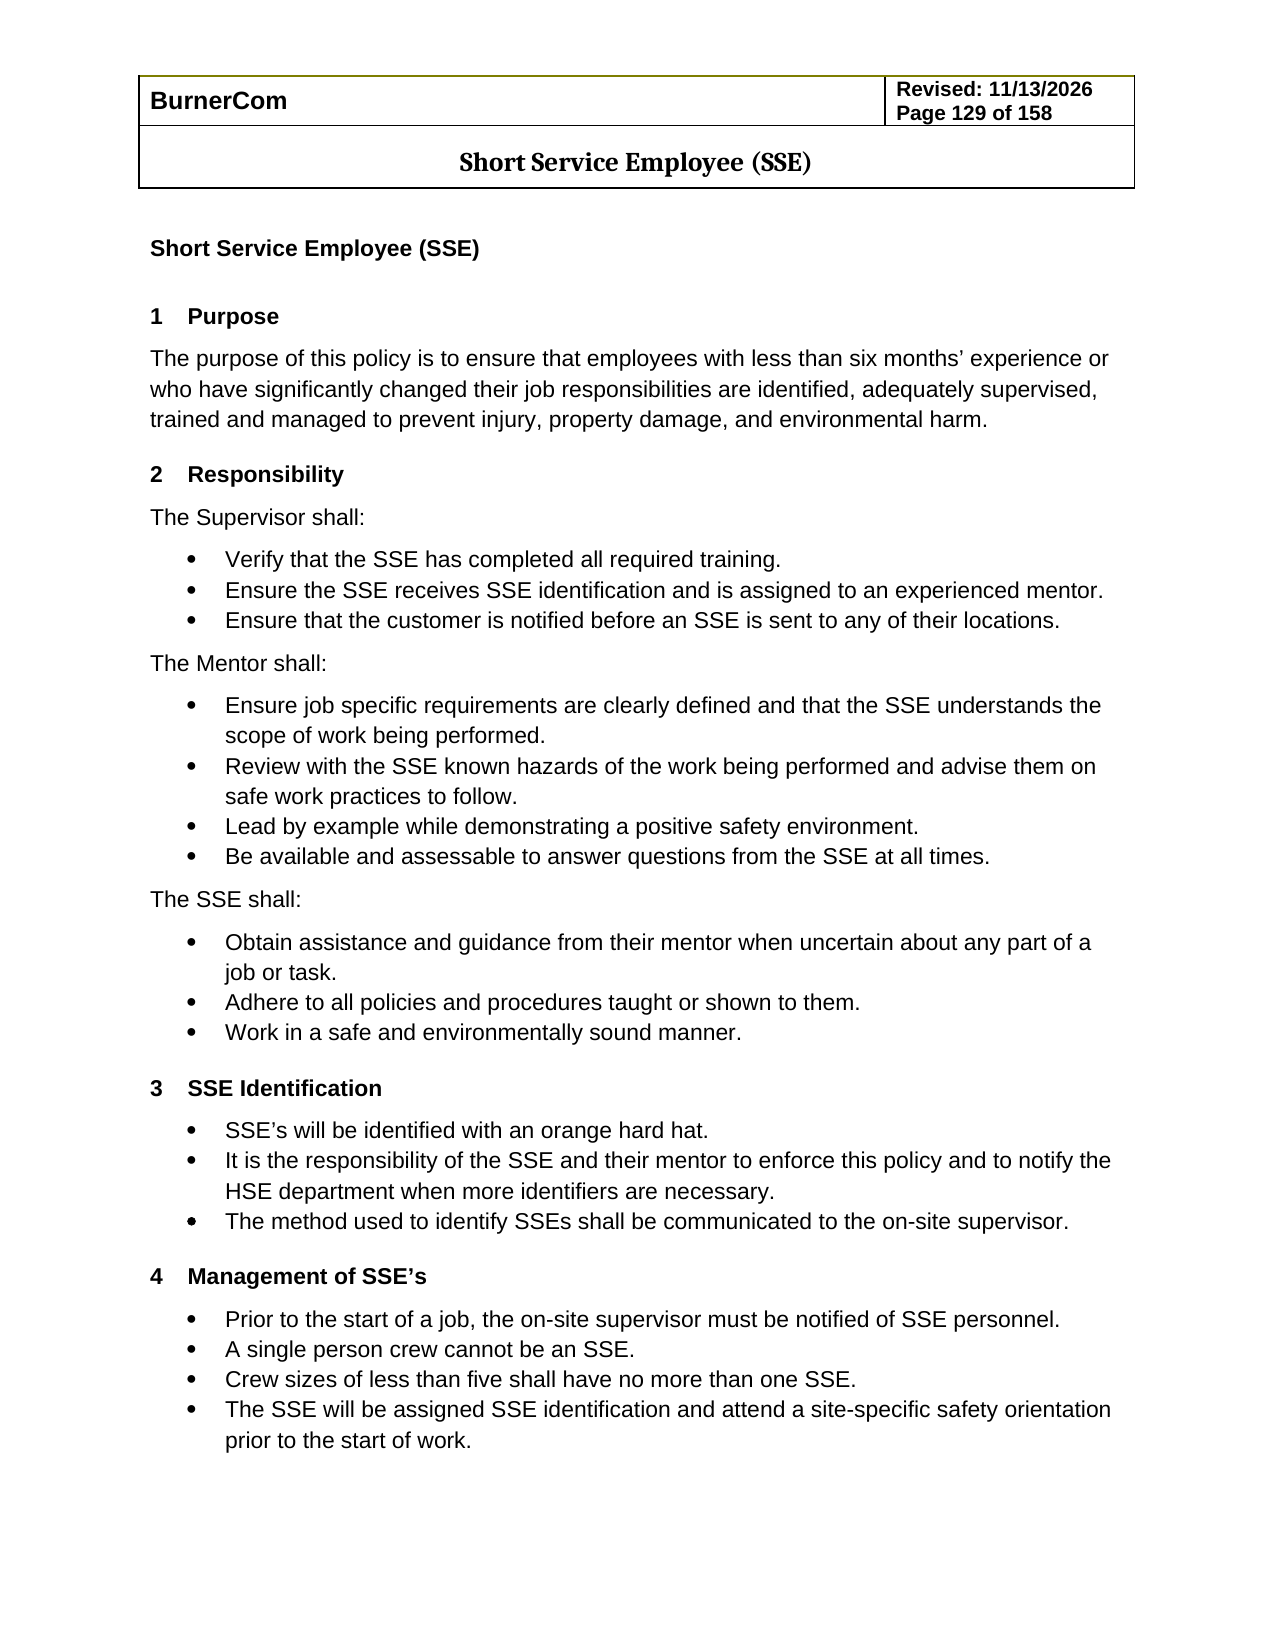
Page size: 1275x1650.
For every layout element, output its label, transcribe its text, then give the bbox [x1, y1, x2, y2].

list The method used to identify SSEs shall be communicated to the on-site supervisor. [187, 1208, 1125, 1234]
list Purpose [150, 303, 1125, 329]
list Responsibility [150, 461, 1125, 487]
list Be available and assessable to answer questions from the SSE at all times. [187, 843, 1125, 870]
list Ensure that the customer is notified before an SSE is sent to any of their locations. [187, 607, 1125, 633]
list Review with the SSE known hazards of the work being performed and advise them on safe work practices to follow. [187, 753, 1125, 809]
list Prior to the start of a job, the on-site supervisor must be notified of SSE personnel. [187, 1306, 1125, 1332]
list It is the responsibility of the SSE and their mentor to enforce this policy and to notify the HSE department when more identifiers are necessary. [187, 1147, 1125, 1204]
list Obtain assistance and guidance from their mentor when uncertain about any part of a job or task. [187, 929, 1125, 985]
list Ensure job specific requirements are clearly defined and that the SSE understands the scope of work being performed. [187, 692, 1125, 749]
list The SSE will be assigned SSE identification and attend a site-specific safety orientation prior to the start of work. [187, 1396, 1125, 1453]
text The SSE shall: [150, 886, 1125, 912]
list Verify that the SSE has completed all required training. [187, 546, 1125, 573]
list SSE Identification [150, 1074, 1125, 1101]
list Ensure the SSE receives SSE identification and is assigned to an experienced mentor. [187, 577, 1125, 603]
list Management of SSE’s [150, 1263, 1125, 1289]
list Work in a safe and environmentally sound manner. [187, 1019, 1125, 1046]
subtitle Short Service Employee (SSE) [150, 235, 1125, 261]
list Crew sizes of less than five shall have no more than one SSE. [187, 1366, 1125, 1393]
list Lead by example while demonstrating a positive safety environment. [187, 813, 1125, 839]
list Adhere to all policies and procedures taught or shown to them. [187, 989, 1125, 1016]
text The Supervisor shall: [150, 504, 1125, 530]
list SSE’s will be identified with an orange hard hat. [187, 1117, 1125, 1144]
text The Mentor shall: [150, 649, 1125, 676]
list A single person crew cannot be an SSE. [187, 1336, 1125, 1362]
text The purpose of this policy is to ensure that employees with less than six months’ experience or who have significantly changed their job responsibilities are identified, adequately supervised, trained and managed to prevent injury, property damage, and environmental harm. [150, 345, 1125, 432]
